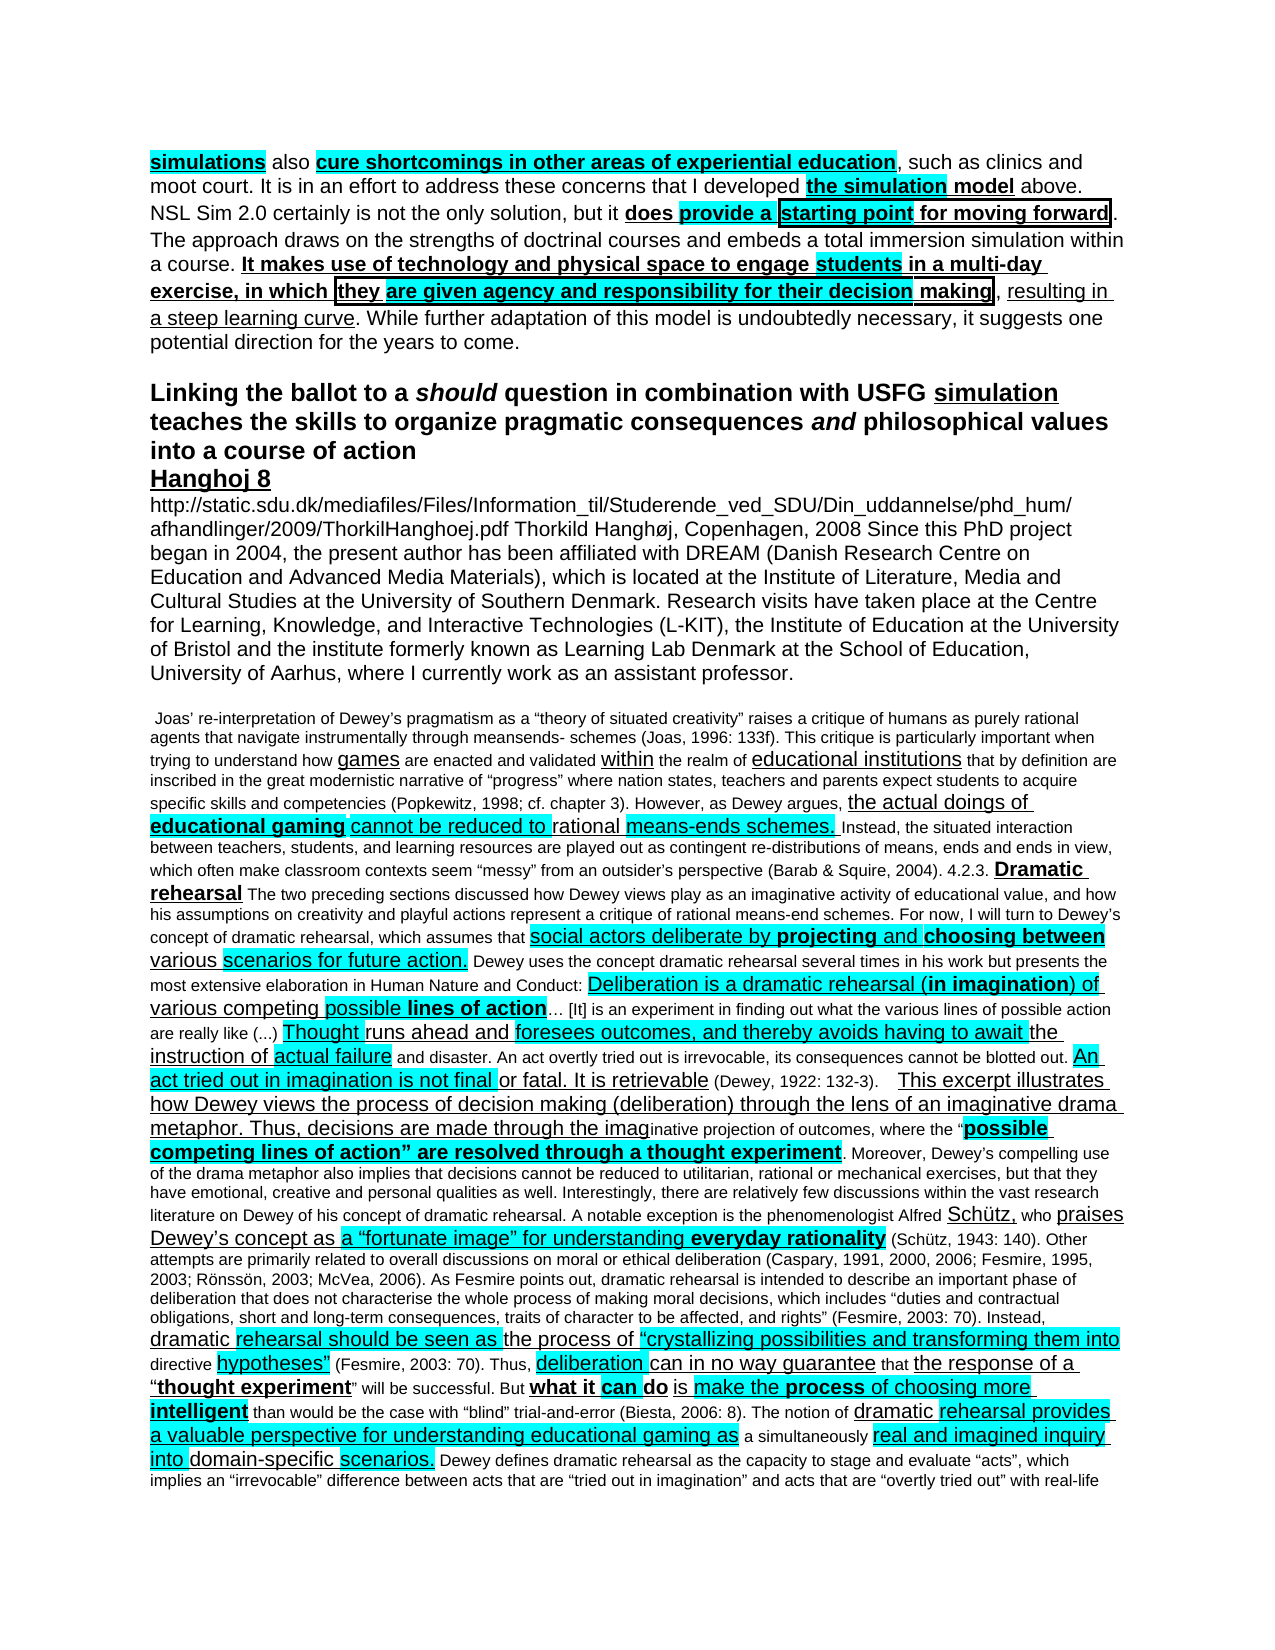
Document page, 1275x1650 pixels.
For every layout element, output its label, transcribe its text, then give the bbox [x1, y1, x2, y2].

text Hanghoj 8 [150, 464, 1125, 493]
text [150, 709, 1125, 1490]
text http://static.sdu.dk/mediafiles/Files/Information_til/Studerende_ved_SDU/Din_uddannelse/phd_hum/afhandlinger/2009/ThorkilHanghoej.pdf Thorkild Hanghøj, Copenhagen, 2008 Since this PhD project began in 2004, the present author has been affiliated with DREAM (Danish Research Centre on Education and Advanced Media Materials), which is located at the Institute of Literature, Media and Cultural Studies at the University of Southern Denmark. Research visits have taken place at the Centre for Learning, Knowledge, and Interactive Technologies (L-KIT), the Institute of Education at the University of Bristol and the institute formerly known as Learning Lab Denmark at the School of Education, University of Aarhus, where I currently work as an assistant professor. [150, 493, 1125, 685]
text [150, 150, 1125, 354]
text Linking the ballot to a should question in combination with USFG simulation teaches the skills to organize pragmatic consequences and philosophical values into a course of action [150, 378, 1125, 464]
